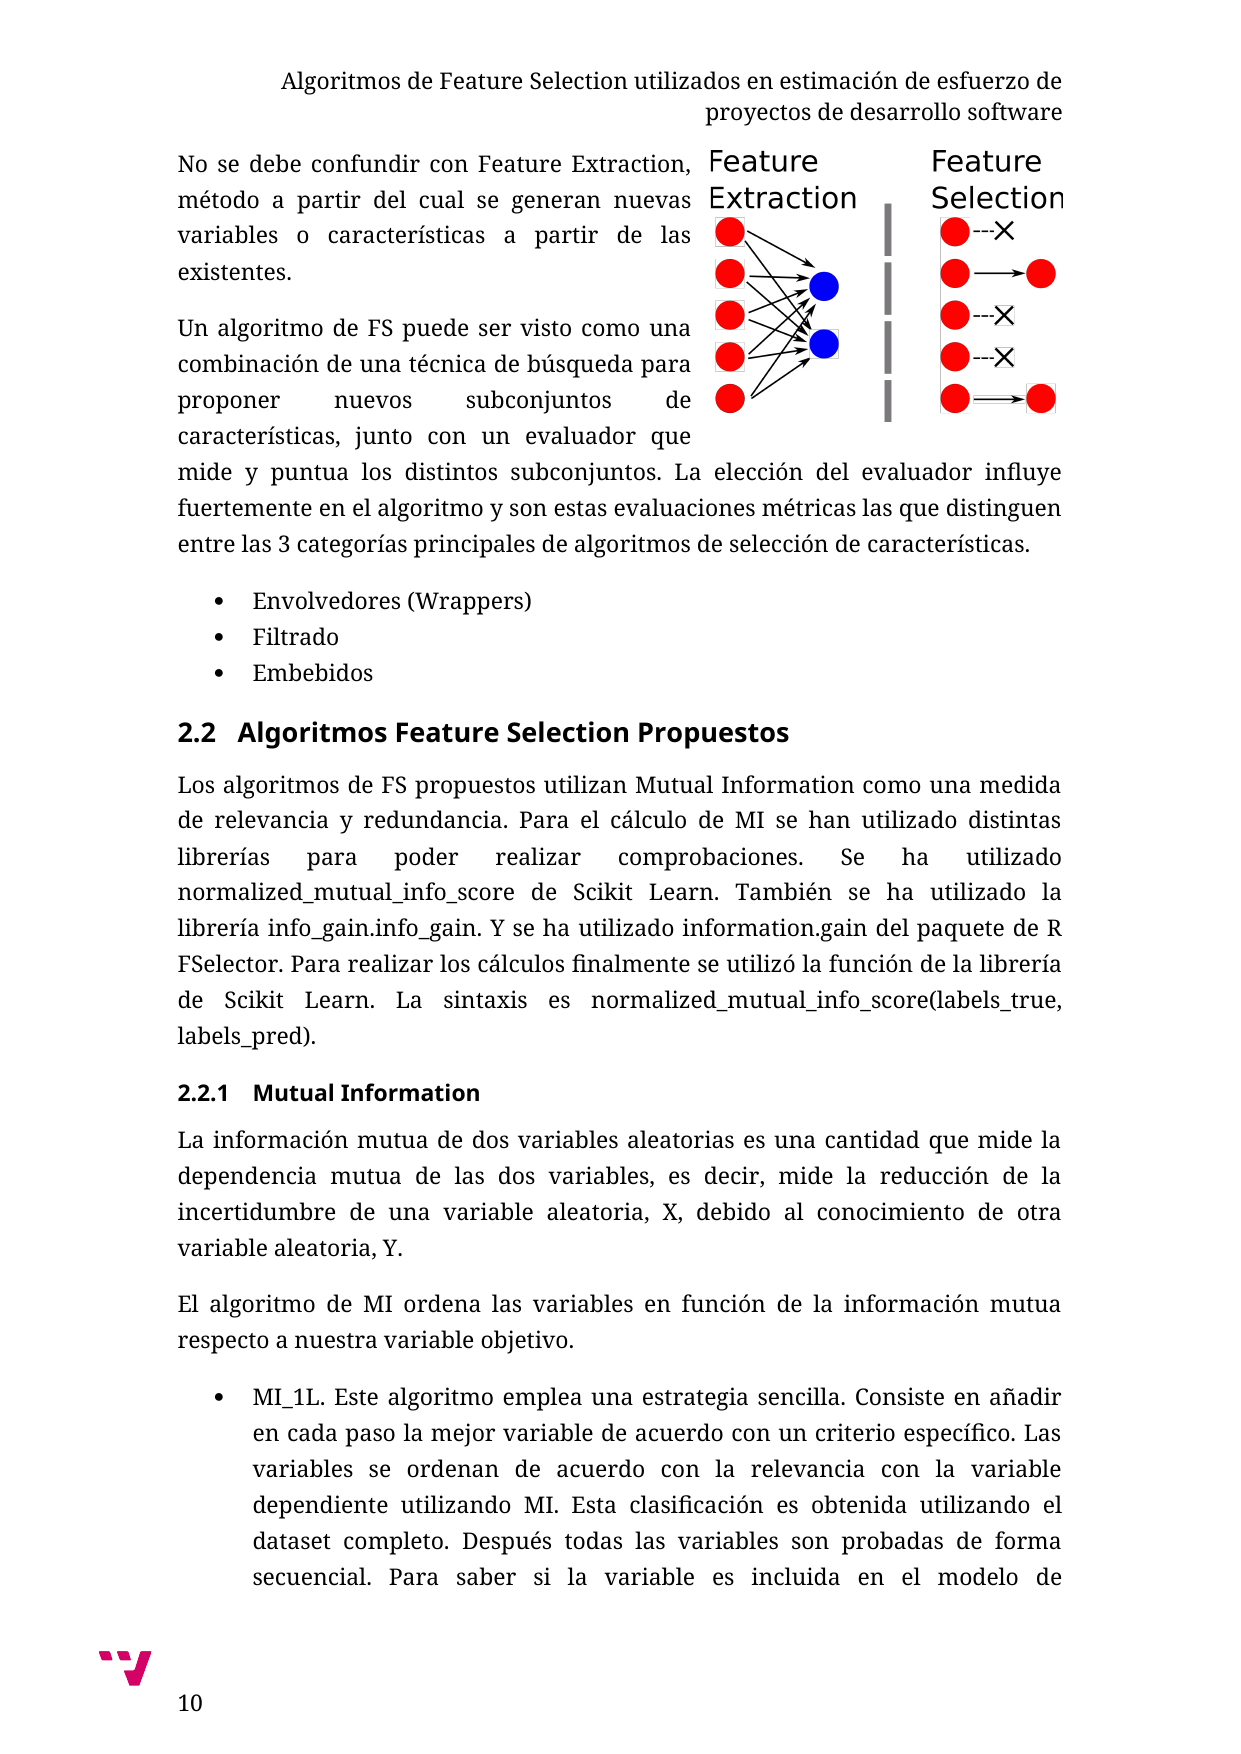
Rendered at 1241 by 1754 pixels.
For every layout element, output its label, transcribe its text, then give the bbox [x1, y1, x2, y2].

text Los algoritmos de FS propuestos utilizan Mutual Information como una medida de relevancia y redundancia. Para el cálculo de MI se han utilizado distintas librerías para poder realizar comprobaciones. Se ha utilizado normalized_mutual_info_score de Scikit Learn. También se ha utilizado la librería info_gain.info_gain. Y se ha utilizado information.gain del paquete de R FSelector. Para realizar los cálculos finalmente se utilizó la función de la librería de Scikit Learn. La sintaxis es normalized_mutual_info_score(labels_true, labels_pred). [177, 768, 1063, 1051]
picture [710, 150, 1063, 422]
text No se debe confundir con Feature Extraction, método a partir del cual se generan nuevas variables o características a partir de las existentes. [177, 148, 1063, 287]
subtitle Algoritmos Feature Selection Propuestos [177, 713, 1063, 750]
text El algoritmo de MI ordena las variables en función de la información mutua respecto a nuestra variable objetivo. [177, 1288, 1063, 1356]
subtitle Mutual Information [177, 1077, 1063, 1108]
list Filtrado [215, 621, 1063, 652]
text La información mutua de dos variables aleatorias es una cantidad que mide la dependencia mutua de las dos variables, es decir, mide la reducción de la incertidumbre de una variable aleatoria, X, debido al conocimiento de otra variable aleatoria, Y. [177, 1124, 1063, 1263]
list Embebidos [215, 656, 1063, 688]
picture [98, 1651, 152, 1686]
list Envolvedores (Wrappers) [215, 584, 1063, 616]
text Un algoritmo de FS puede ser visto como una combinación de una técnica de búsqueda para proponer nuevos subconjuntos de características, junto con un evaluador que mide y puntua los distintos subconjuntos. La elección del evaluador influye fuertemente en el algoritmo y son estas evaluaciones métricas las que distinguen entre las 3 categorías principales de algoritmos de selección de características. [177, 312, 1063, 559]
